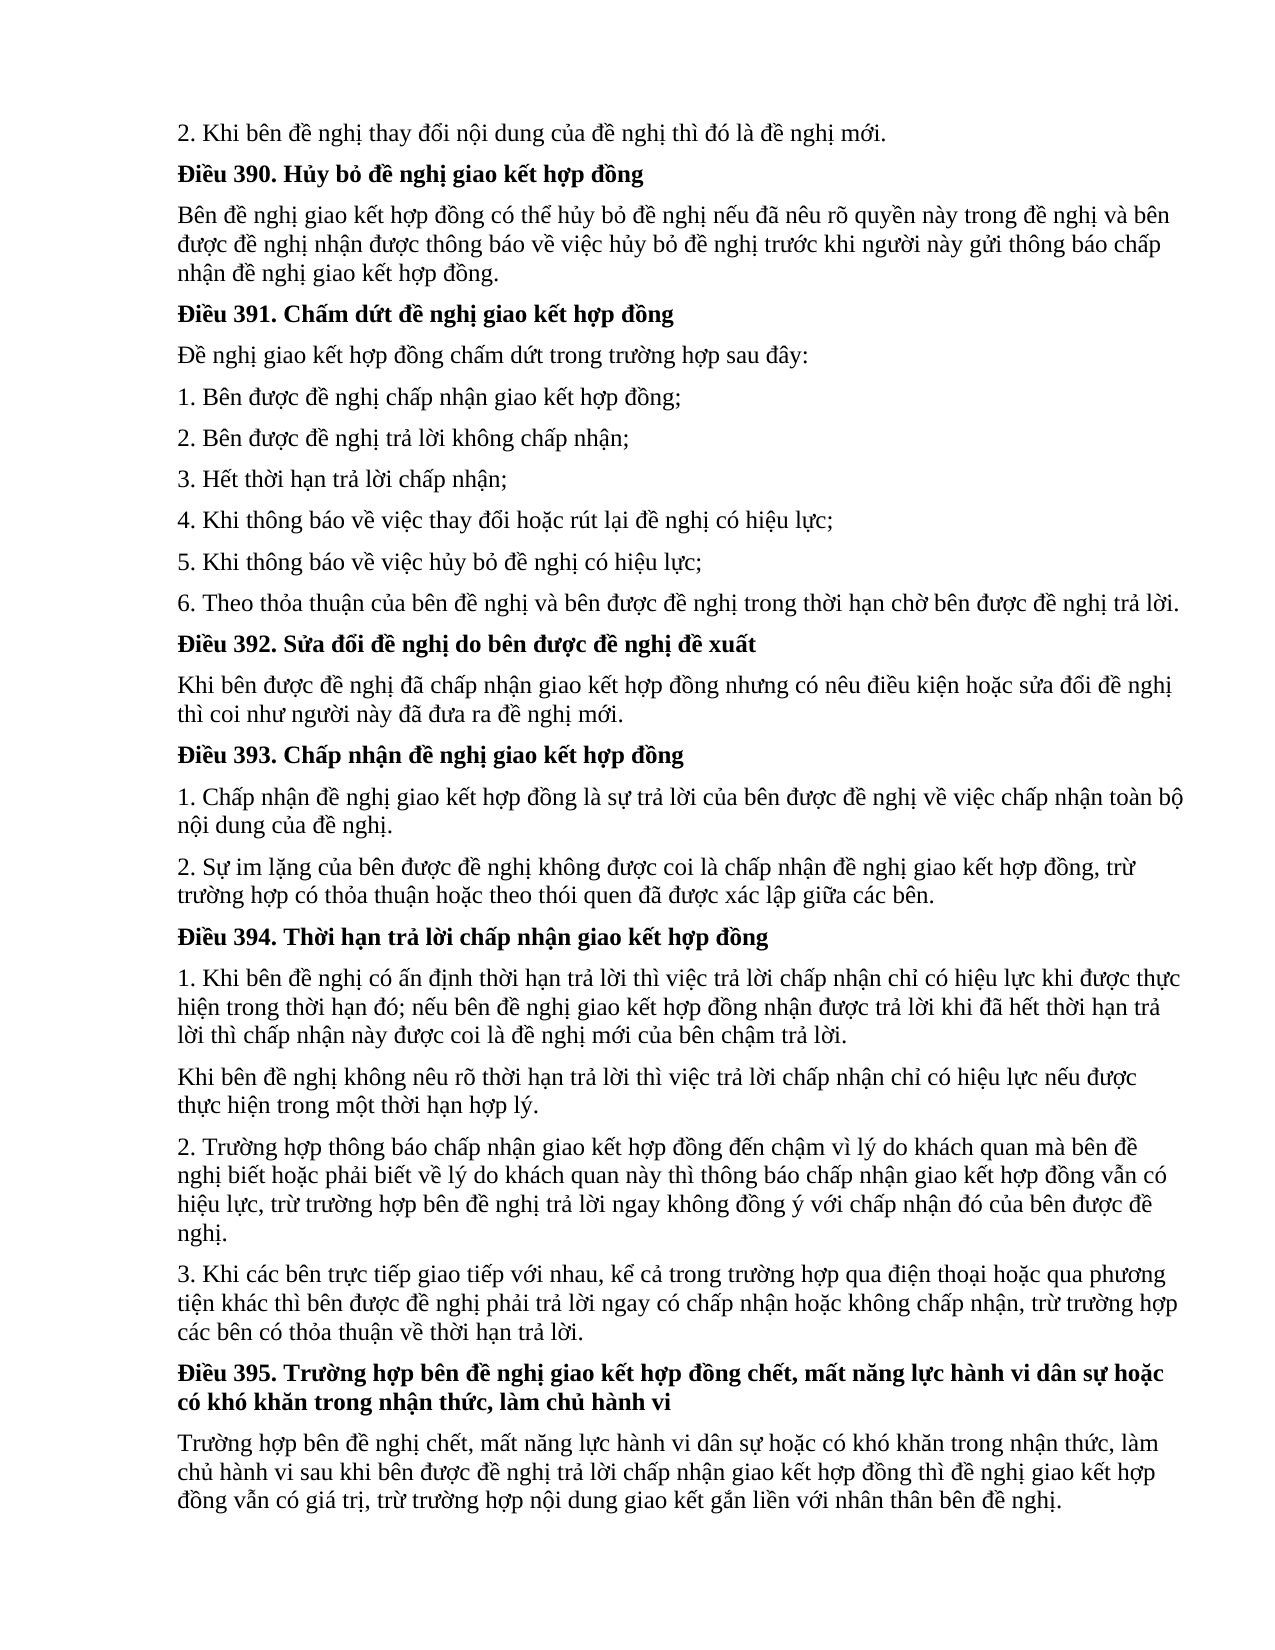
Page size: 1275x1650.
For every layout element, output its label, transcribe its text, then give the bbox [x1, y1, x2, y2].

text Bên đề nghị giao kết hợp đồng có thể hủy bỏ đề nghị nếu đã nêu rõ quyền này trong đề nghị và bên được đề nghị nhận được thông báo về việc hủy bỏ đề nghị trước khi người này gửi thông báo chấp nhận đề nghị giao kết hợp đồng. [177, 201, 1186, 287]
text 2. Bên được đề nghị trả lời không chấp nhận; [177, 423, 1186, 452]
text 2. Trường hợp thông báo chấp nhận giao kết hợp đồng đến chậm vì lý do khách quan mà bên đề nghị biết hoặc phải biết về lý do khách quan này thì thông báo chấp nhận giao kết hợp đồng vẫn có hiệu lực, trừ trường hợp bên đề nghị trả lời ngay không đồng ý với chấp nhận đó của bên được đề nghị. [177, 1132, 1186, 1247]
text 6. Theo thỏa thuận của bên đề nghị và bên được đề nghị trong thời hạn chờ bên được đề nghị trả lời. [177, 588, 1186, 617]
text 4. Khi thông báo về việc thay đổi hoặc rút lại đề nghị có hiệu lực; [177, 506, 1186, 534]
text Đề nghị giao kết hợp đồng chấm dứt trong trường hợp sau đây: [177, 341, 1186, 369]
text Trường hợp bên đề nghị chết, mất năng lực hành vi dân sự hoặc có khó khăn trong nhận thức, làm chủ hành vi sau khi bên được đề nghị trả lời chấp nhận giao kết hợp đồng thì đề nghị giao kết hợp đồng vẫn có giá trị, trừ trường hợp nội dung giao kết gắn liền với nhân thân bên đề nghị. [177, 1428, 1186, 1514]
text Điều 393. Chấp nhận đề nghị giao kết hợp đồng [177, 741, 1186, 769]
text Khi bên đề nghị không nêu rõ thời hạn trả lời thì việc trả lời chấp nhận chỉ có hiệu lực nếu được thực hiện trong một thời hạn hợp lý. [177, 1062, 1186, 1119]
text 3. Hết thời hạn trả lời chấp nhận; [177, 464, 1186, 493]
text Khi bên được đề nghị đã chấp nhận giao kết hợp đồng nhưng có nêu điều kiện hoặc sửa đổi đề nghị thì coi như người này đã đưa ra đề nghị mới. [177, 671, 1186, 728]
text 2. Khi bên đề nghị thay đổi nội dung của đề nghị thì đó là đề nghị mới. [177, 118, 1186, 147]
text Điều 390. Hủy bỏ đề nghị giao kết hợp đồng [177, 159, 1186, 188]
text 1. Khi bên đề nghị có ấn định thời hạn trả lời thì việc trả lời chấp nhận chỉ có hiệu lực khi được thực hiện trong thời hạn đó; nếu bên đề nghị giao kết hợp đồng nhận được trả lời khi đã hết thời hạn trả lời thì chấp nhận này được coi là đề nghị mới của bên chậm trả lời. [177, 963, 1186, 1049]
text Điều 394. Thời hạn trả lời chấp nhận giao kết hợp đồng [177, 922, 1186, 951]
text Điều 392. Sửa đổi đề nghị do bên được đề nghị đề xuất [177, 629, 1186, 658]
text 5. Khi thông báo về việc hủy bỏ đề nghị có hiệu lực; [177, 547, 1186, 576]
text 3. Khi các bên trực tiếp giao tiếp với nhau, kể cả trong trường hợp qua điện thoại hoặc qua phương tiện khác thì bên được đề nghị phải trả lời ngay có chấp nhận hoặc không chấp nhận, trừ trường hợp các bên có thỏa thuận về thời hạn trả lời. [177, 1259, 1186, 1346]
text 2. Sự im lặng của bên được đề nghị không được coi là chấp nhận đề nghị giao kết hợp đồng, trừ trường hợp có thỏa thuận hoặc theo thói quen đã được xác lập giữa các bên. [177, 852, 1186, 909]
text Điều 395. Trường hợp bên đề nghị giao kết hợp đồng chết, mất năng lực hành vi dân sự hoặc có khó khăn trong nhận thức, làm chủ hành vi [177, 1358, 1186, 1416]
text Điều 391. Chấm dứt đề nghị giao kết hợp đồng [177, 299, 1186, 328]
text 1. Bên được đề nghị chấp nhận giao kết hợp đồng; [177, 382, 1186, 411]
text 1. Chấp nhận đề nghị giao kết hợp đồng là sự trả lời của bên được đề nghị về việc chấp nhận toàn bộ nội dung của đề nghị. [177, 782, 1186, 839]
